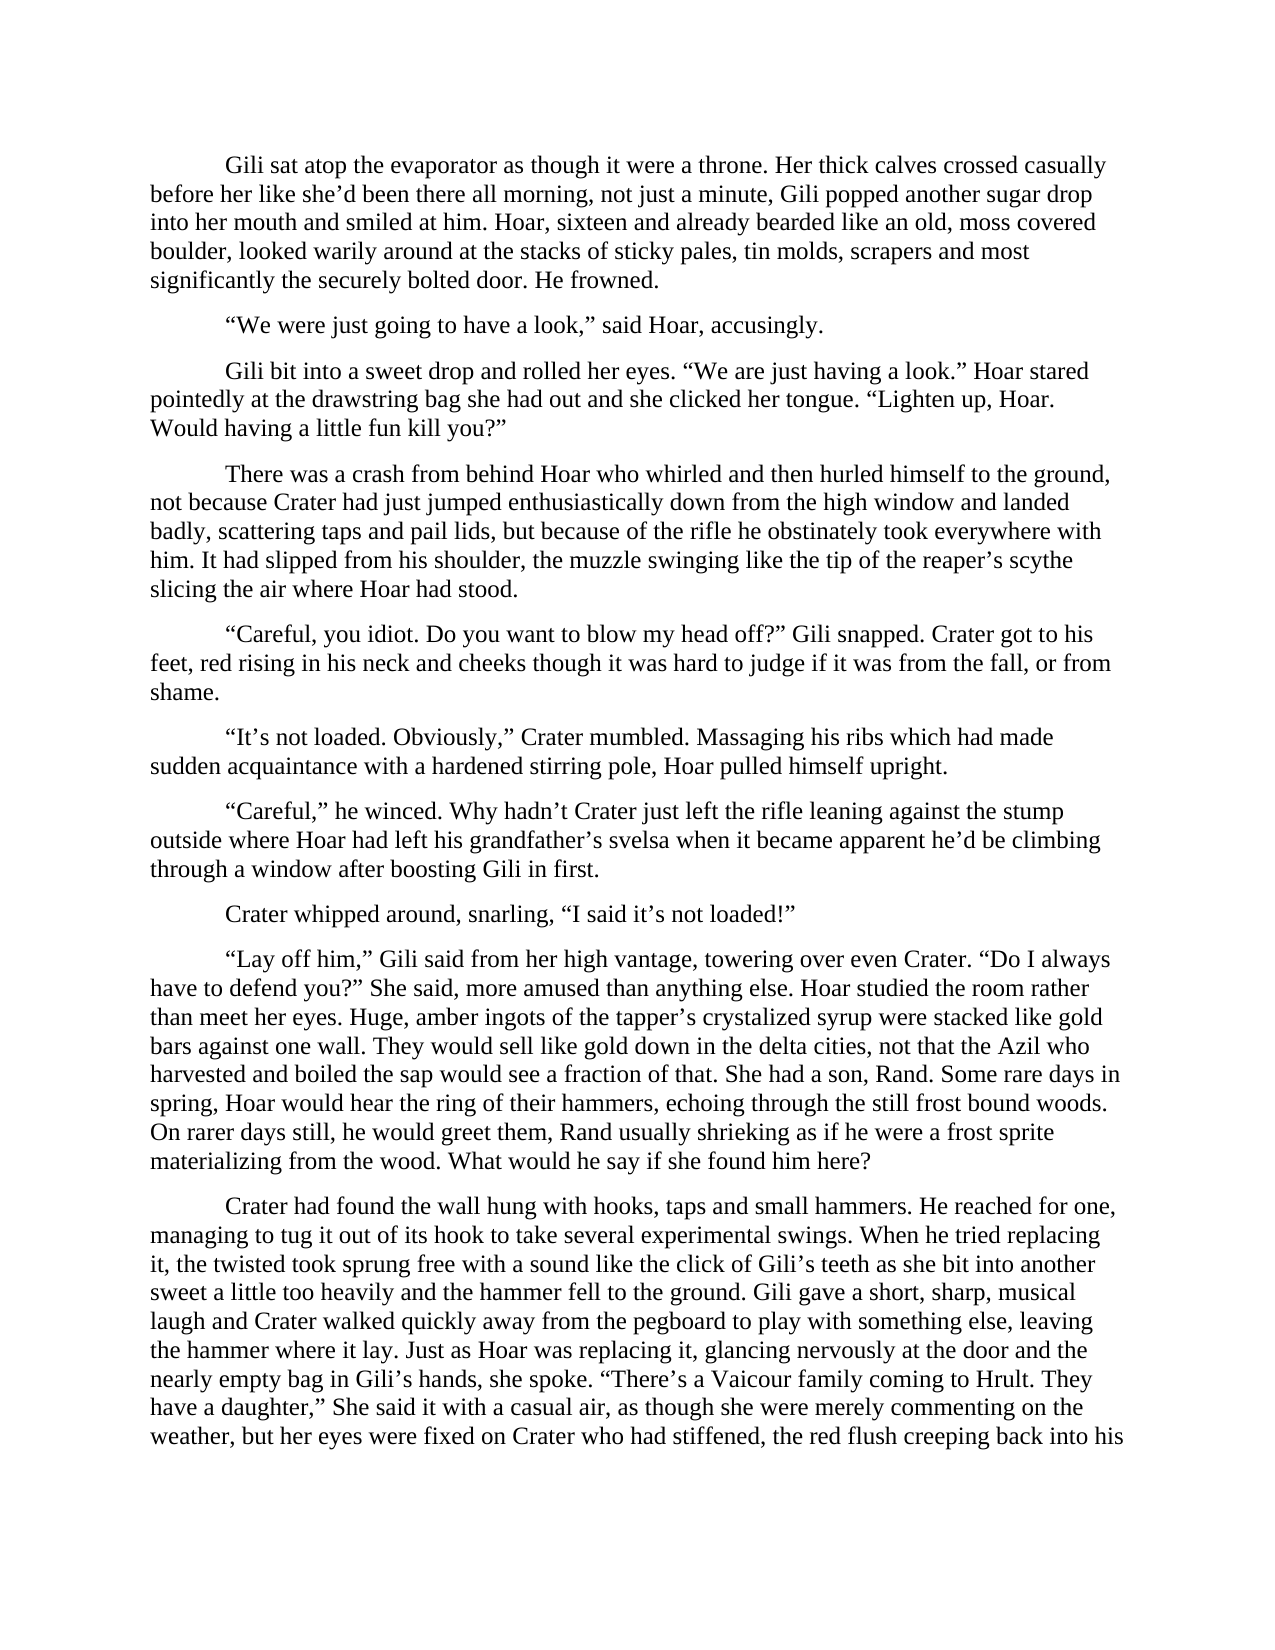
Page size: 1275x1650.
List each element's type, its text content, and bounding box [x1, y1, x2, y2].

text Gili bit into a sweet drop and rolled her eyes. “We are just having a look.” Hoar stared pointedly at the drawstring bag she had out and she clicked her tongue. “Lighten up, Hoar. Would having a little fun kill you?” [150, 356, 1125, 442]
text Crater whipped around, snarling, “I said it’s not loaded!” [150, 899, 1125, 928]
text “It’s not loaded. Obviously,” Crater mumbled. Massaging his ribs which had made sudden acquaintance with a hardened stirring pole, Hoar pulled himself upright. [150, 722, 1125, 779]
text “Lay off him,” Gili said from her high vantage, towering over even Crater. “Do I always have to defend you?” She said, more amused than anything else. Hoar studied the room rather than meet her eyes. Huge, amber ingots of the tapper’s crystalized syrup were stacked like gold bars against one wall. They would sell like gold down in the delta cities, not that the Azil who harvested and boiled the sap would see a fraction of that. She had a son, Rand. Some rare days in spring, Hoar would hear the ring of their hammers, echoing through the still frost bound woods. On rarer days still, he would greet them, Rand usually shrieking as if he were a frost sprite materializing from the wood. What would he say if she found him here? [150, 944, 1125, 1174]
text “Careful, you idiot. Do you want to blow my head off?” Gili snapped. Crater got to his feet, red rising in his neck and cheeks though it was hard to judge if it was from the fall, or from shame. [150, 619, 1125, 705]
text Gili sat atop the evaporator as though it were a throne. Her thick calves crossed casually before her like she’d been there all morning, not just a minute, Gili popped another sugar drop into her mouth and smiled at him. Hoar, sixteen and already bearded like an old, moss covered boulder, looked warily around at the stacks of sticky pales, tin molds, scrapers and most significantly the securely bolted door. He frowned. [150, 150, 1125, 294]
text There was a crash from behind Hoar who whirled and then hurled himself to the ground, not because Crater had just jumped enthusiastically down from the high window and landed badly, scattering taps and pail lids, but because of the rifle he obstinately took everywhere with him. It had slipped from his shoulder, the muzzle swinging like the tip of the reaper’s scythe slicing the air where Hoar had stood. [150, 459, 1125, 602]
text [150, 1191, 1125, 1450]
text “We were just going to have a look,” said Hoar, accusingly. [150, 310, 1125, 339]
text “Careful,” he winced. Why hadn’t Crater just left the rifle leaning against the stump outside where Hoar had left his grandfather’s svelsa when it became apparent he’d be climbing through a window after boosting Gili in first. [150, 796, 1125, 882]
